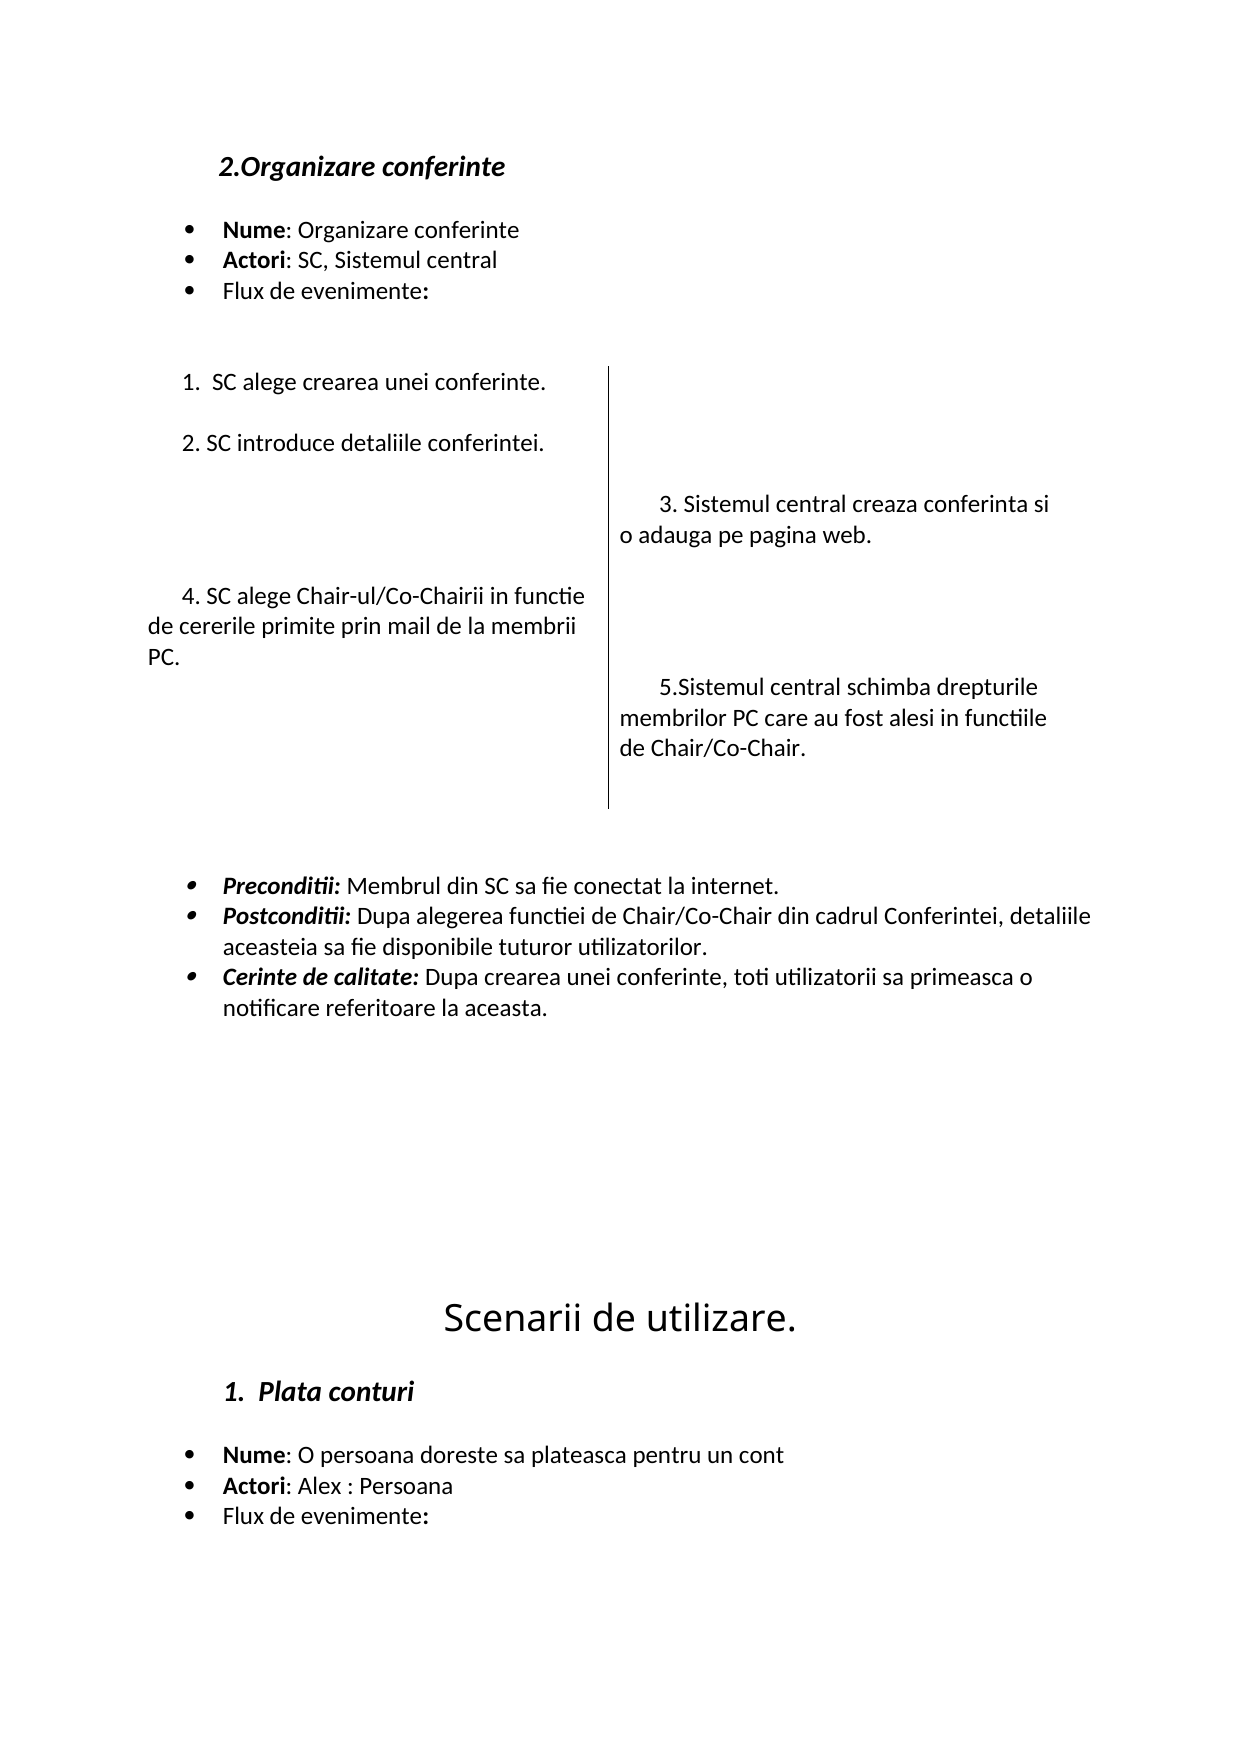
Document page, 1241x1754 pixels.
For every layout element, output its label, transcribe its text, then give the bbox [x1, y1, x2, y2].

list Actori: Alex : Persoana [185, 1470, 1093, 1501]
list Actori: SC, Sistemul central [185, 244, 1093, 275]
table_header 3. Sistemul central creaza conferinta si o adauga pe pagina web. 5.Sistemul central schimba drepturile membrilor PC care au fost alesi in functiile de Chair/Co-Chair. [609, 366, 1080, 809]
list Nume: Organizare conferinte [185, 214, 1093, 244]
list Preconditii: Membrul din SC sa fie conectat la internet. [185, 870, 1093, 901]
list Postconditii: Dupa alegerea functiei de Chair/Co-Chair din cadrul Conferintei, detaliile aceasteia sa fie disponibile tuturor utilizatorilor. [185, 901, 1093, 962]
list Nume: O persoana doreste sa plateasca pentru un cont [185, 1439, 1093, 1470]
subtitle Scenarii de utilizare. [148, 1292, 1093, 1343]
list Flux de evenimente: [185, 1501, 1093, 1531]
text 1. Plata conturi [185, 1373, 1093, 1409]
table_header 1. SC alege crearea unei conferinte. 2. SC introduce detaliile conferintei. 4. SC alege Chair-ul/Co-Chairii in functie de cererile primite prin mail de la membrii PC. [136, 366, 608, 809]
text 2.Organizare conferinte [185, 148, 1093, 183]
list Cerinte de calitate: Dupa crearea unei conferinte, toti utilizatorii sa primeasca o notificare referitoare la aceasta. [185, 962, 1093, 1023]
list Flux de evenimente: [185, 275, 1093, 305]
